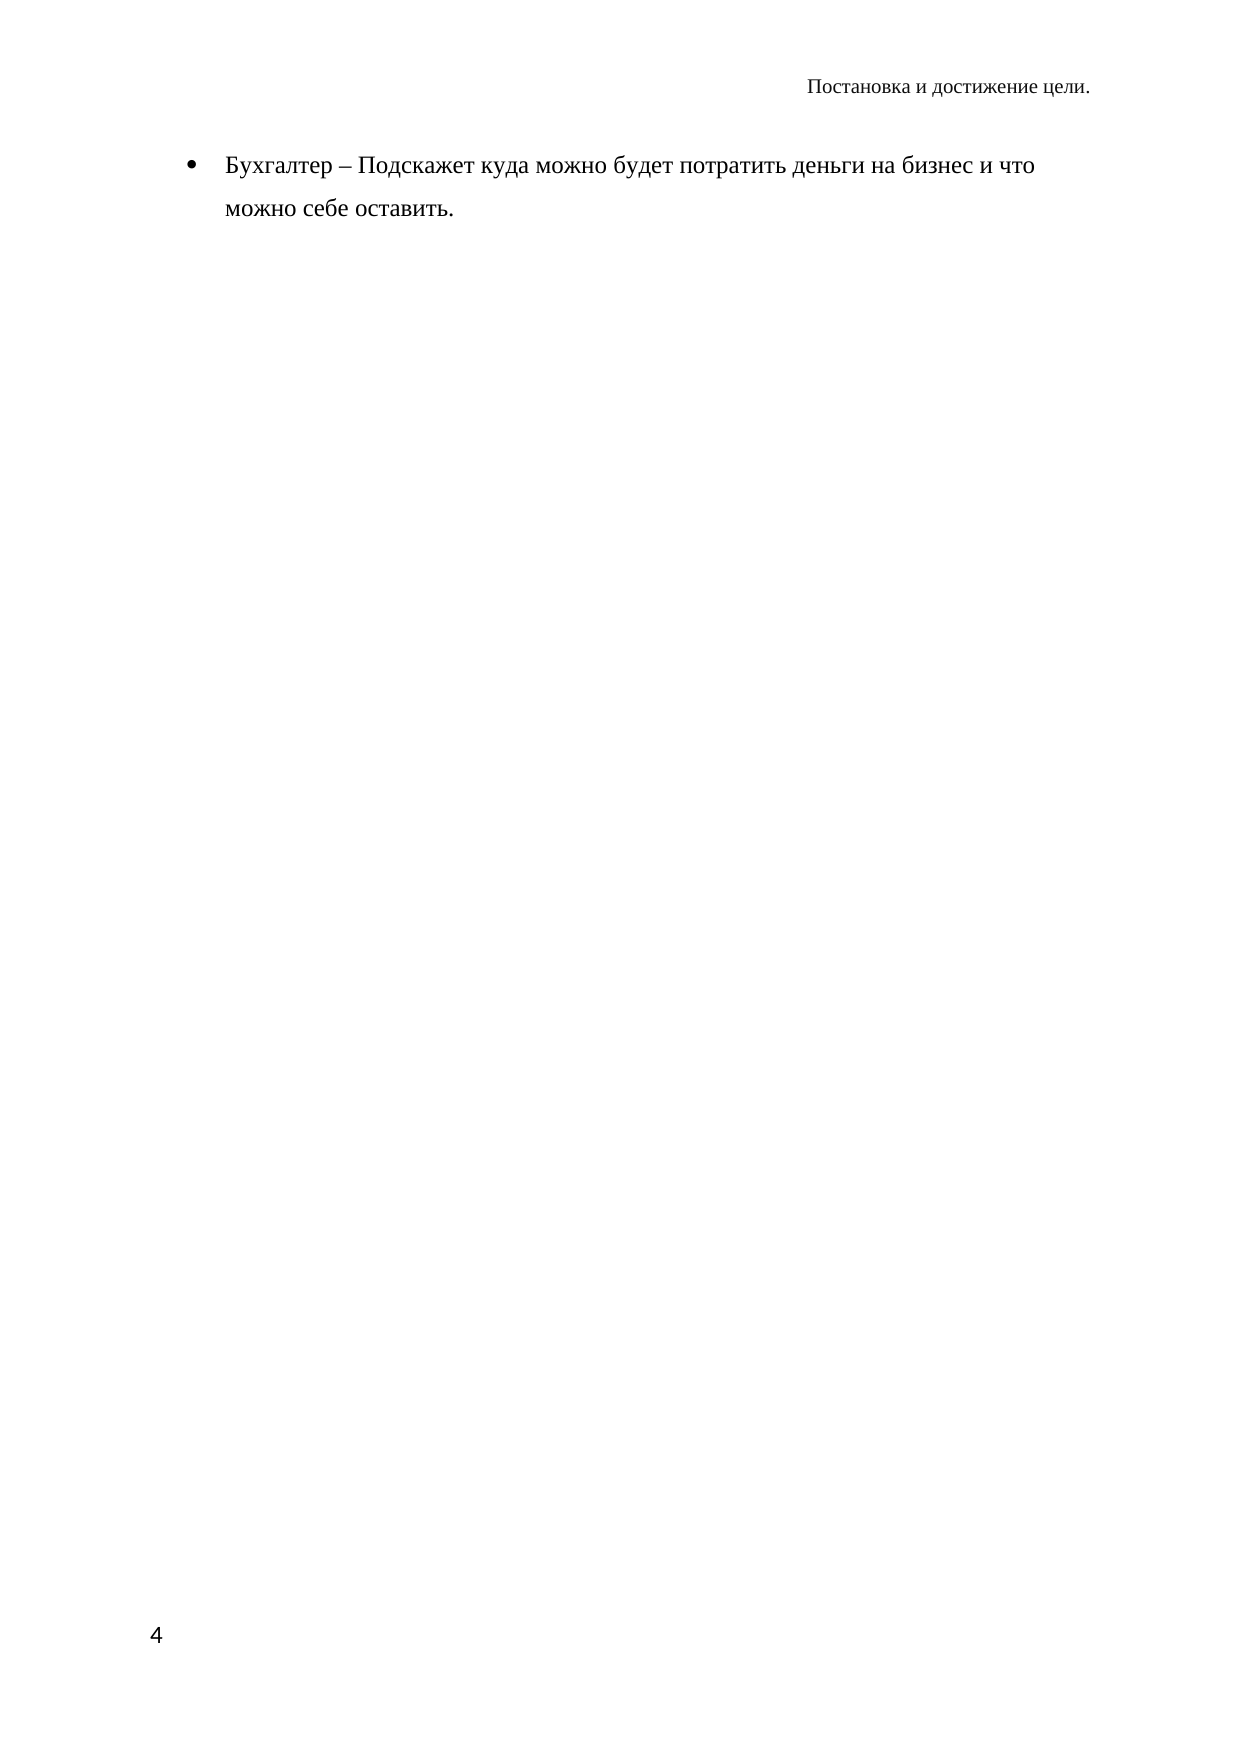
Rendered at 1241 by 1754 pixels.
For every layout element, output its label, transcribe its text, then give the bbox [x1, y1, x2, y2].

list Бухгалтер – Подскажет куда можно будет потратить деньги на бизнес и что можно себе оставить. [187, 150, 1090, 222]
